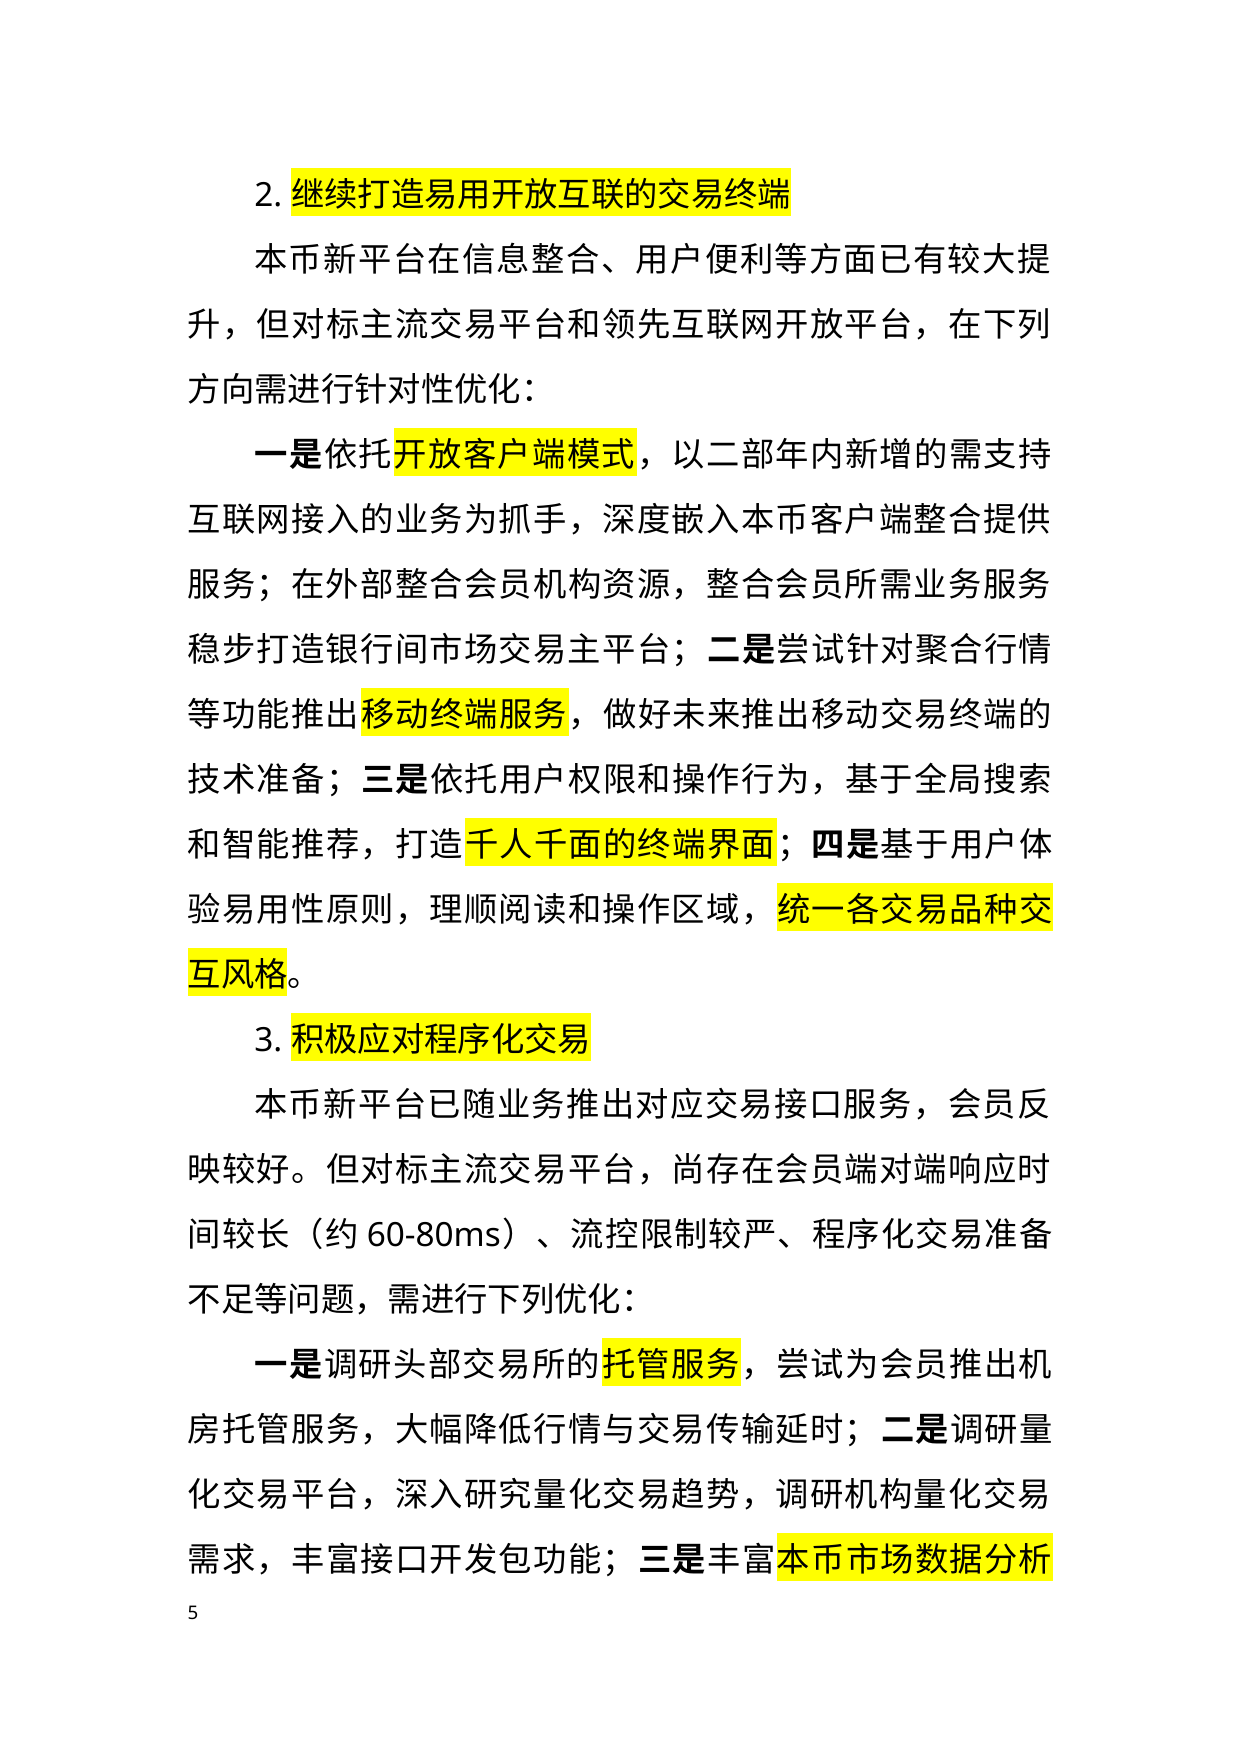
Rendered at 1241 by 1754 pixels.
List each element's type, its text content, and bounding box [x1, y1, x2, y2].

text 3. 积极应对程序化交易 [254, 1005, 1053, 1070]
text 本币新平台已随业务推出对应交易接口服务，会员反映较好。但对标主流交易平台，尚存在会员端对端响应时间较长（约60-80ms）、流控限制较严、程序化交易准备不足等问题，需进行下列优化： [187, 1070, 1053, 1330]
text 2. 继续打造易用开放互联的交易终端 [254, 160, 1053, 225]
text 一是依托开放客户端模式，以二部年内新增的需支持互联网接入的业务为抓手，深度嵌入本币客户端整合提供服务；在外部整合会员机构资源，整合会员所需业务服务，稳步打造银行间市场交易主平台；二是尝试针对聚合行情等功能推出移动终端服务，做好未来推出移动交易终端的技术准备；三是依托用户权限和操作行为，基于全局搜索和智能推荐，打造千人千面的终端界面；四是基于用户体验易用性原则，理顺阅读和操作区域，统一各交易品种交互风格。 [187, 420, 1053, 1005]
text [187, 1330, 1053, 1590]
text 本币新平台在信息整合、用户便利等方面已有较大提升，但对标主流交易平台和领先互联网开放平台，在下列方向需进行针对性优化： [187, 225, 1053, 420]
